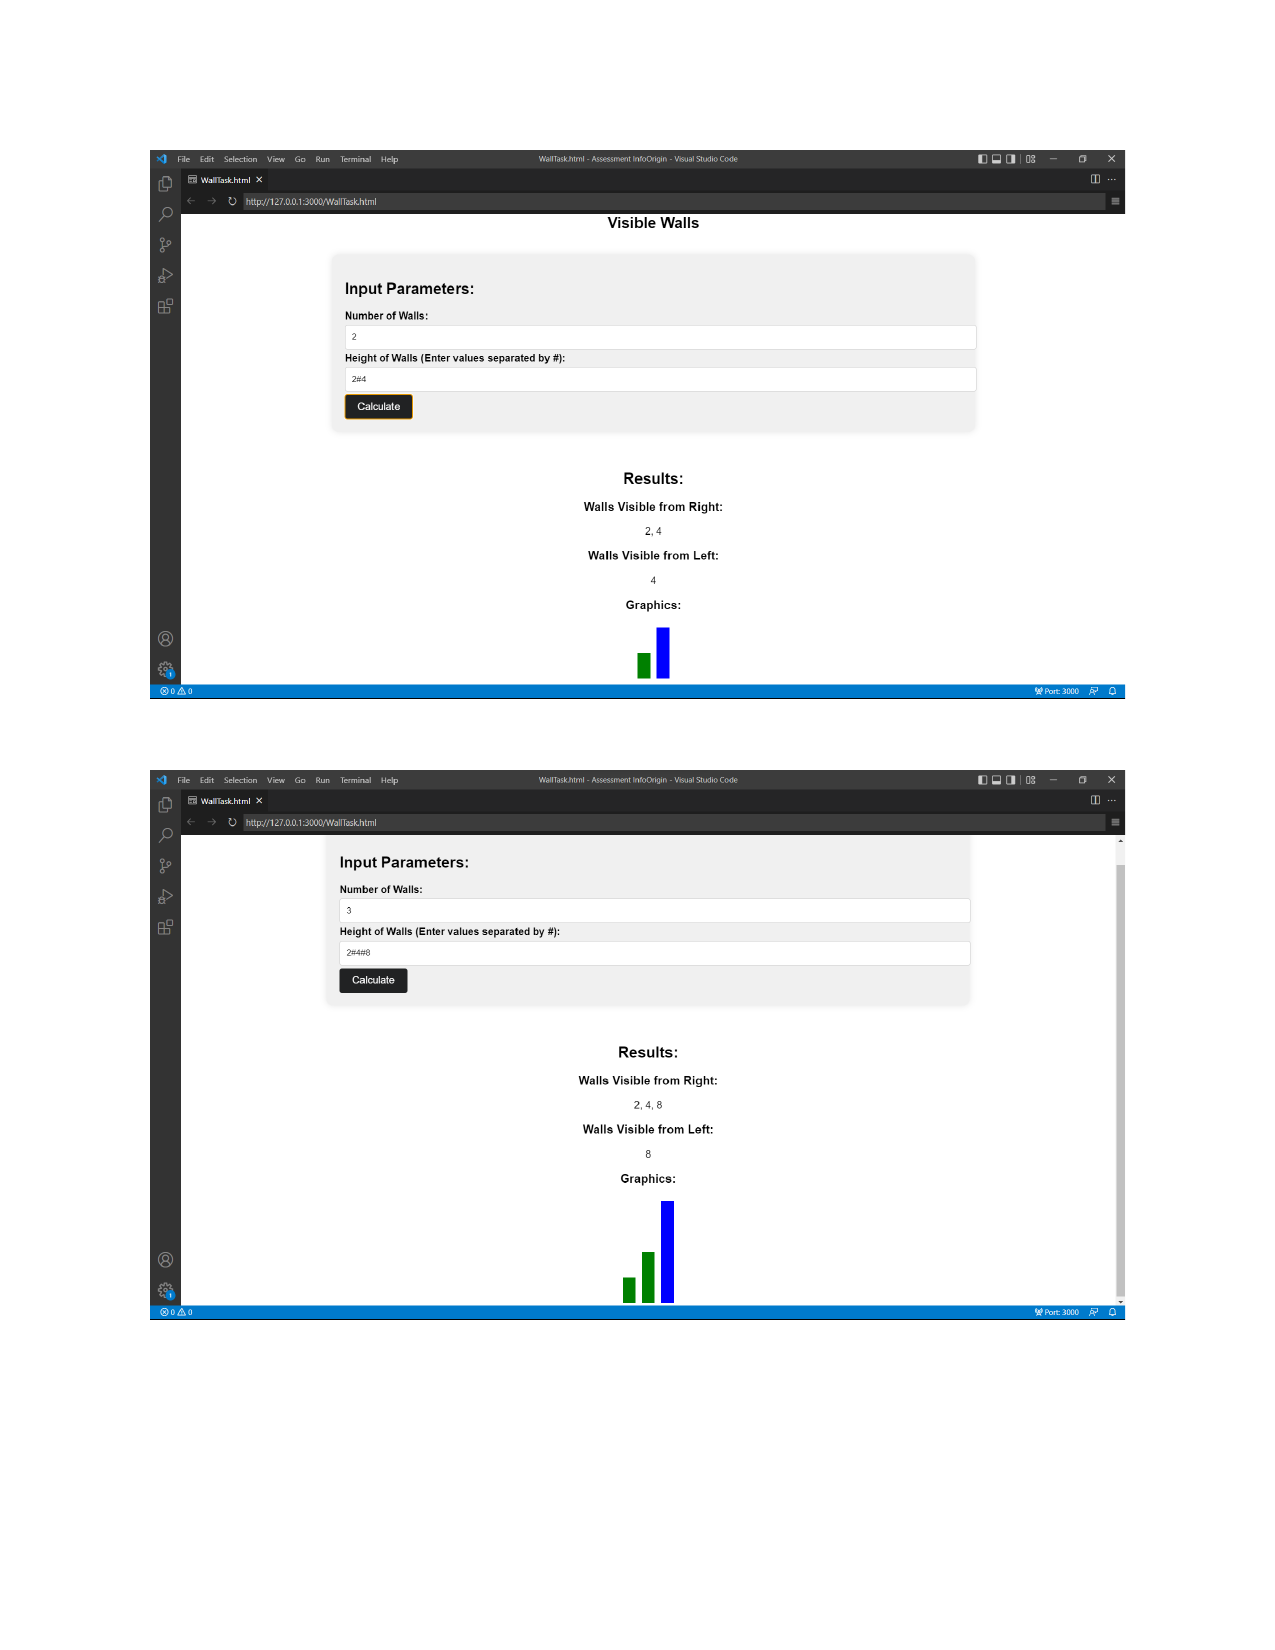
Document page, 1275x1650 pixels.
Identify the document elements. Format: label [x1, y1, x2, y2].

picture [150, 770, 1125, 1320]
picture [150, 150, 1125, 699]
